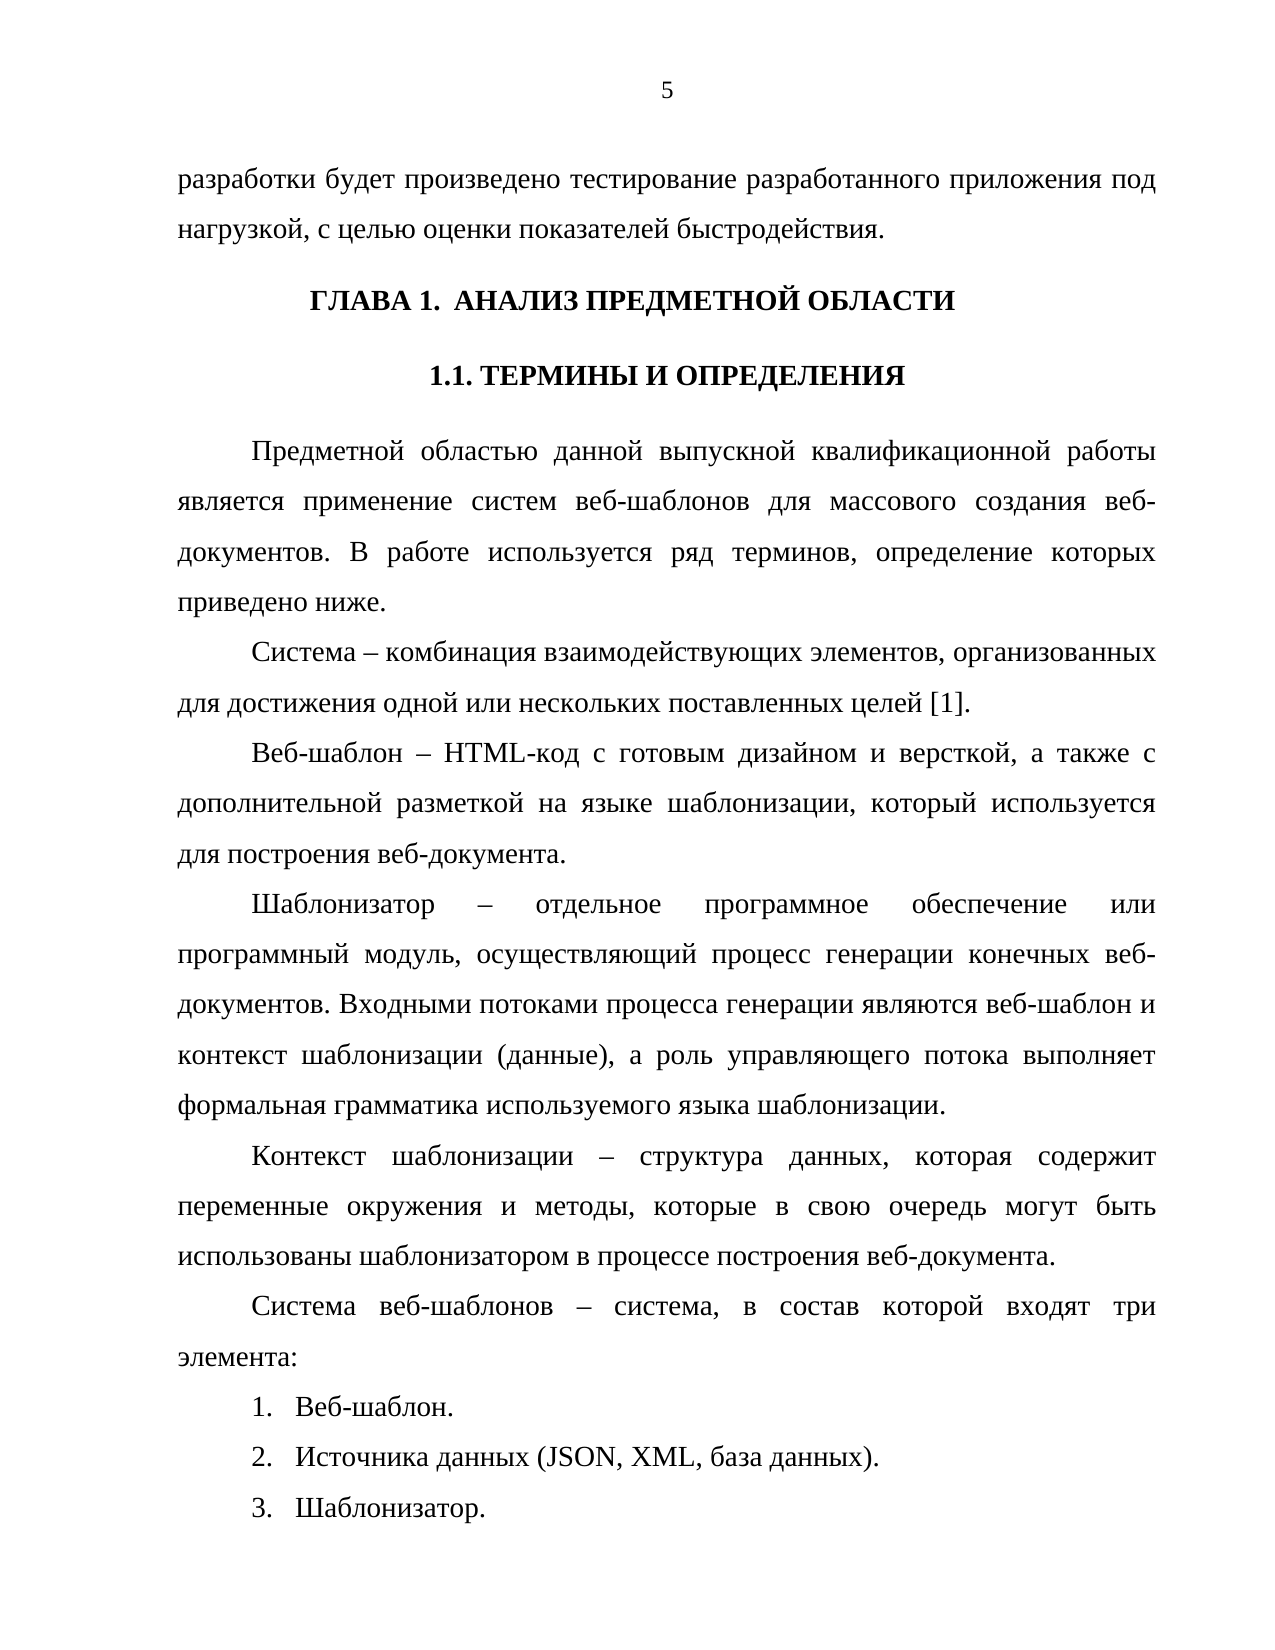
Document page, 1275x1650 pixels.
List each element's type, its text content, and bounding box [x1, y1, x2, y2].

text Контекст шаблонизации – структура данных, которая содержит переменные окружения и методы, которые в свою очередь могут быть использованы шаблонизатором в процессе построения веб-документа. [177, 1138, 1157, 1272]
list Веб-шаблон. [251, 1389, 1157, 1423]
text Система веб-шаблонов – система, в состав которой входят три элемента: [177, 1288, 1157, 1372]
text Предметной областью данной выпускной квалификационной работы является применение систем веб-шаблонов для массового создания веб-документов. В работе используется ряд терминов, определение которых приведено ниже. [177, 433, 1157, 618]
list Шаблонизатор. [251, 1490, 1157, 1523]
list Источника данных (JSON, XML, база данных). [251, 1439, 1157, 1473]
text Шаблонизатор – отдельное программное обеспечение или программный модуль, осуществляющий процесс генерации конечных веб-документов. Входными потоками процесса генерации являются веб-шаблон и контекст шаблонизации (данные), а роль управляющего потока выполняет формальная грамматика используемого языка шаблонизации. [177, 886, 1157, 1121]
text Веб-шаблон – HTML-код с готовым дизайном и версткой, а также с дополнительной разметкой на языке шаблонизации, который используется для построения веб-документа. [177, 735, 1157, 869]
subtitle Термины и определения [177, 358, 1157, 391]
subtitle АНАЛИЗ ПРЕДМЕТНОЙ ОБЛАСТИ [177, 283, 1157, 316]
text Система – комбинация взаимодействующих элементов, организованных для достижения одной или нескольких поставленных целей [1]. [177, 634, 1157, 718]
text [177, 161, 1157, 245]
